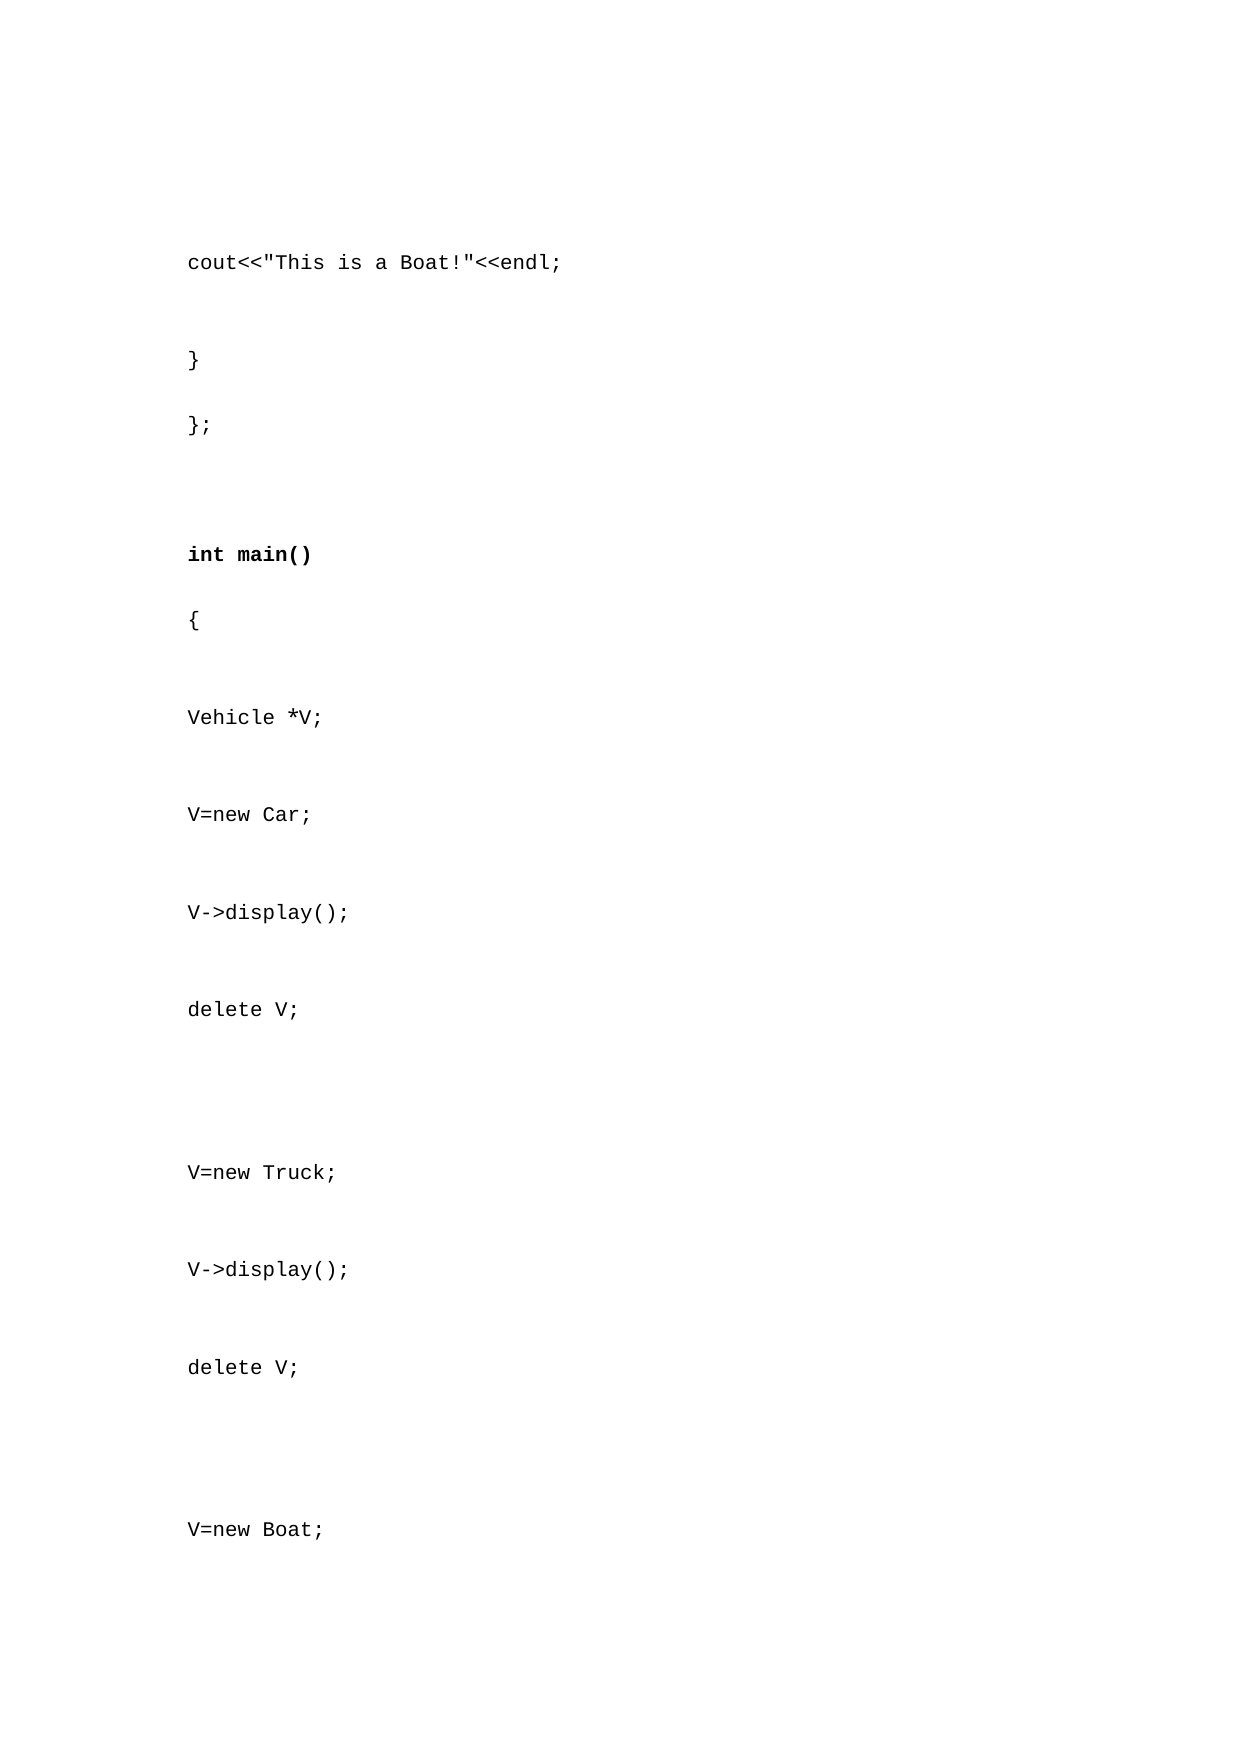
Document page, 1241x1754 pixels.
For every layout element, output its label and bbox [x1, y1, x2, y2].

text [187, 162, 1053, 1559]
